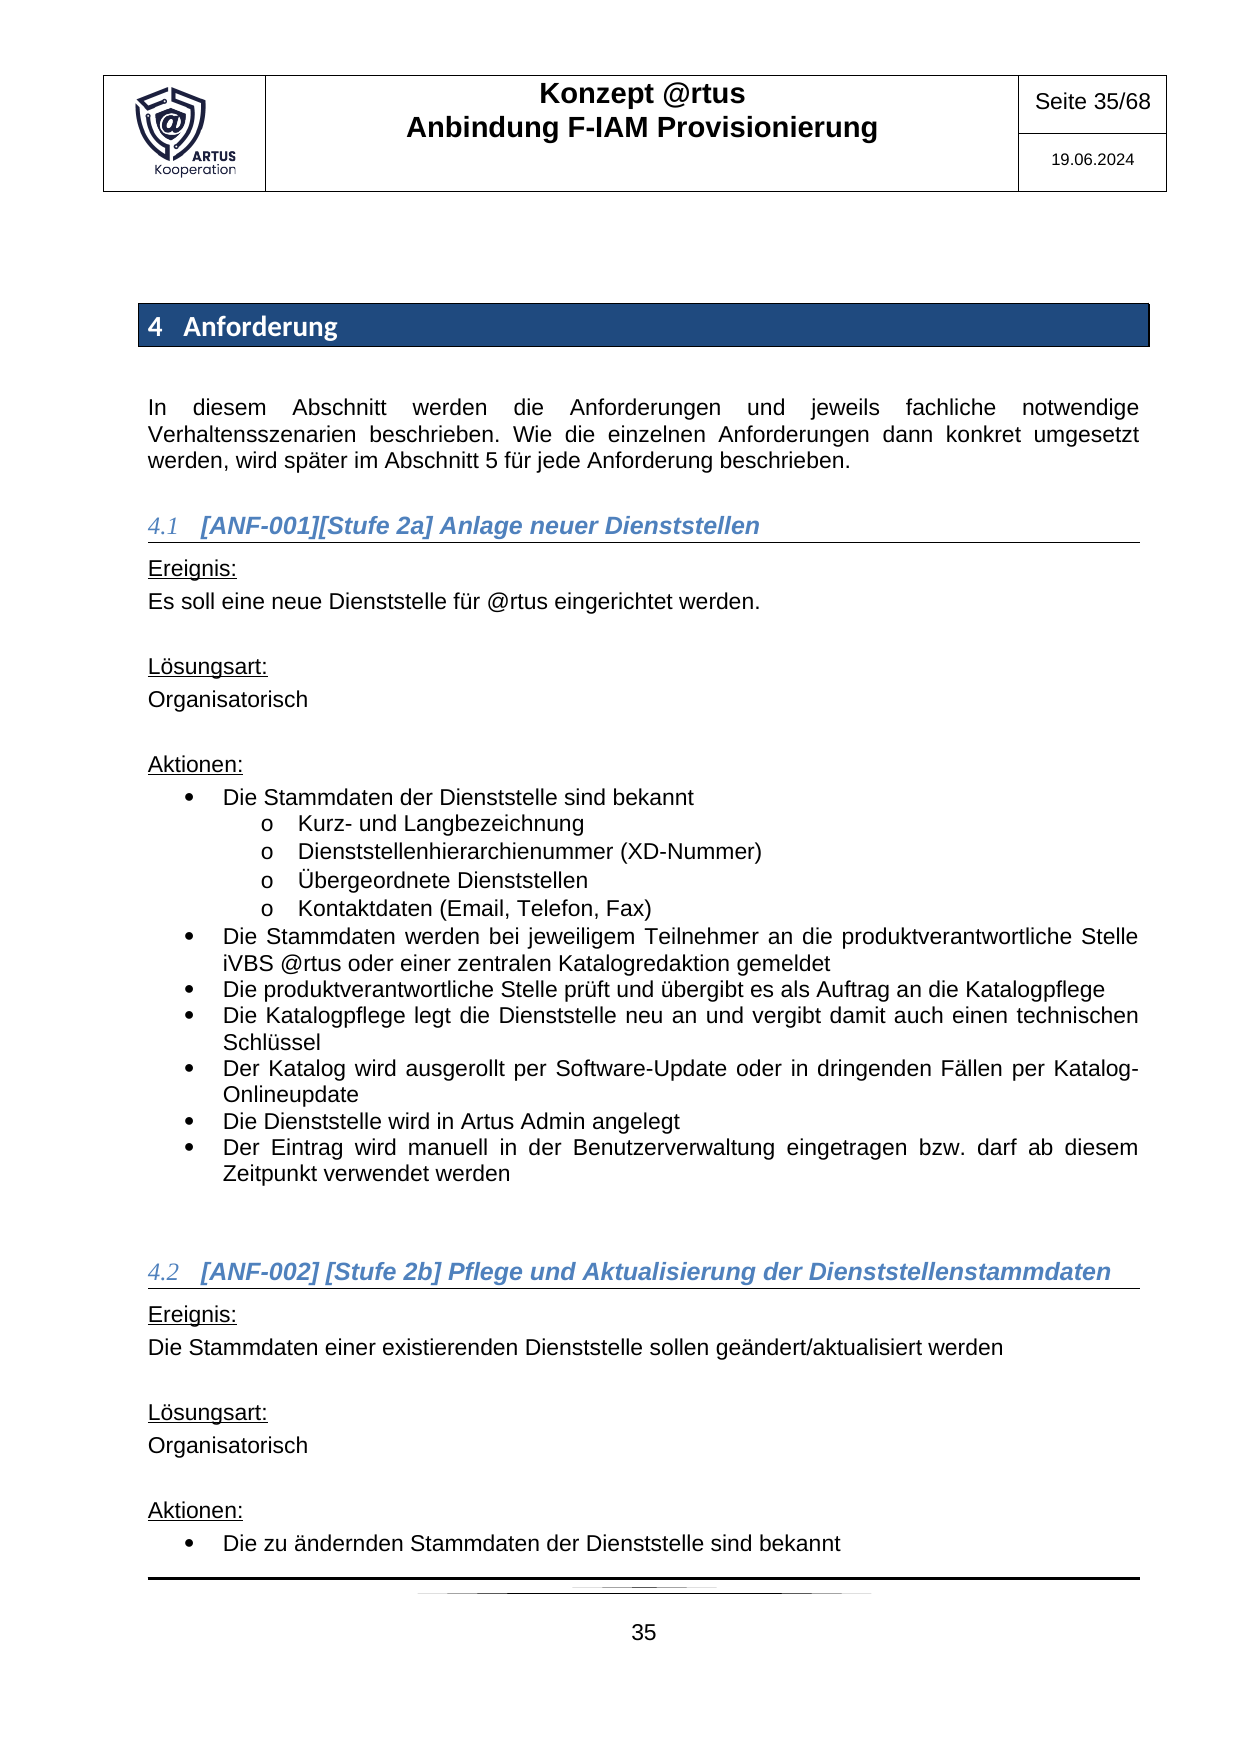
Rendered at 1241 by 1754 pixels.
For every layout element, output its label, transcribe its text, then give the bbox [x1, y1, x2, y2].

list Dienststellenhierarchienummer (XD-Nummer) [260, 838, 1140, 867]
list Der Eintrag wird manuell in der Benutzerverwaltung eingetragen bzw. darf ab diesem Zeitpunkt verwendet werden [185, 1134, 1140, 1187]
list Die Katalogpflege legt die Dienststelle neu an und vergibt damit auch einen technischen Schlüssel [185, 1002, 1140, 1055]
text Lösungsart: [148, 653, 1140, 679]
text Die Stammdaten einer existierenden Dienststelle sollen geändert/aktualisiert werden [148, 1334, 1140, 1360]
list Die zu ändernden Stammdaten der Dienststelle sind bekannt [185, 1529, 1140, 1556]
list Kurz- und Langbezeichnung [260, 810, 1140, 838]
text Lösungsart: [148, 1399, 1140, 1426]
list Die produktverantwortliche Stelle prüft und übergibt es als Auftrag an die Katalogpflege [185, 976, 1140, 1002]
text Organisatorisch [148, 1432, 1140, 1458]
text Aktionen: [148, 1497, 1140, 1523]
text Aktionen: [148, 751, 1140, 777]
list Kontaktdaten (Email, Telefon, Fax) [260, 895, 1140, 923]
subtitle [ANF-002] [Stufe 2b] Pflege und Aktualisierung der Dienststellenstammdaten [148, 1257, 1140, 1288]
subtitle Anforderung [139, 304, 1148, 346]
text In diesem Abschnitt werden die Anforderungen und jeweils fachliche notwendige Verhaltensszenarien beschrieben. Wie die einzelnen Anforderungen dann konkret umgesetzt werden, wird später im Abschnitt 5 für jede Anforderung beschrieben. [148, 394, 1140, 473]
picture [133, 85, 236, 178]
text Ereignis: [148, 1301, 1140, 1328]
list Die Dienststelle wird in Artus Admin angelegt [185, 1108, 1140, 1134]
list Der Katalog wird ausgerollt per Software-Update oder in dringenden Fällen per Katalog-Onlineupdate [185, 1055, 1140, 1108]
text Organisatorisch [148, 686, 1140, 712]
list Übergeordnete Dienststellen [260, 867, 1140, 895]
text Es soll eine neue Dienststelle für @rtus eingerichtet werden. [148, 588, 1140, 614]
list Die Stammdaten der Dienststelle sind bekannt [185, 783, 1140, 810]
text Ereignis: [148, 555, 1140, 582]
subtitle [ANF-001][Stufe 2a] Anlage neuer Dienststellen [148, 511, 1140, 542]
list Die Stammdaten werden bei jeweiligem Teilnehmer an die produktverantwortliche Stelle iVBS @rtus oder einer zentralen Katalogredaktion gemeldet [185, 923, 1140, 976]
